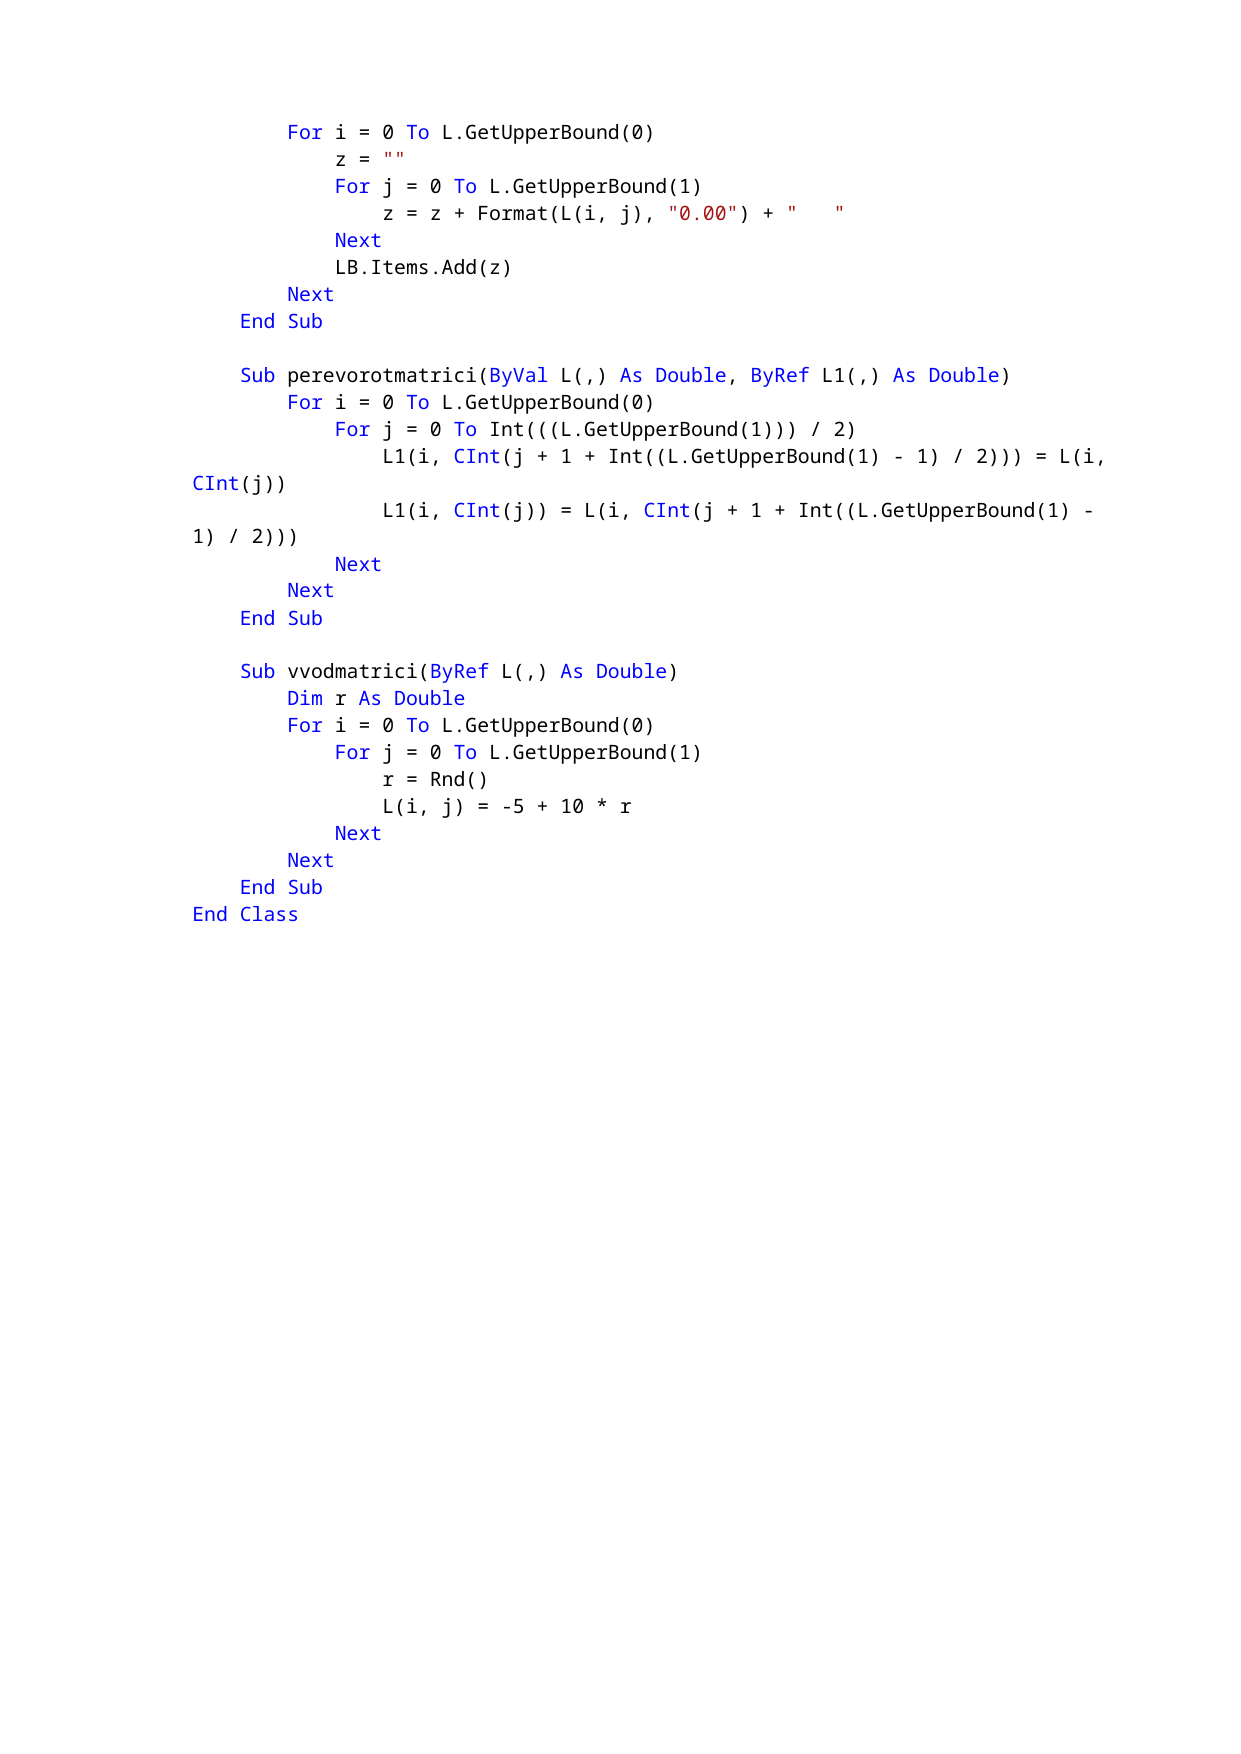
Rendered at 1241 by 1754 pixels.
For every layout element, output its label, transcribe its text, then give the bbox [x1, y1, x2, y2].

text L1(i, CInt(j + 1 + Int((L.GetUpperBound(1) - 1) / 2))) = L(i, CInt(j)) [192, 442, 1152, 496]
text For j = 0 To Int(((L.GetUpperBound(1))) / 2) [192, 415, 1152, 442]
text End Class [192, 901, 1152, 927]
text End Sub [192, 873, 1152, 901]
text L(i, j) = -5 + 10 * r [192, 793, 1152, 819]
text Next [192, 577, 1152, 604]
text Dim r As Double [192, 685, 1152, 712]
text r = Rnd() [192, 766, 1152, 793]
text z = "" [192, 145, 1152, 172]
text LB.Items.Add(z) [192, 253, 1152, 280]
text L1(i, CInt(j)) = L(i, CInt(j + 1 + Int((L.GetUpperBound(1) - 1) / 2))) [192, 496, 1152, 550]
text End Sub [192, 604, 1152, 631]
text Next [192, 819, 1152, 847]
text End Sub [192, 307, 1152, 334]
text For j = 0 To L.GetUpperBound(1) [192, 172, 1152, 199]
text For j = 0 To L.GetUpperBound(1) [192, 739, 1152, 766]
text Next [192, 550, 1152, 577]
text For i = 0 To L.GetUpperBound(0) [192, 118, 1152, 145]
text Next [192, 280, 1152, 307]
text For i = 0 To L.GetUpperBound(0) [192, 712, 1152, 739]
text Sub perevorotmatrici(ByVal L(,) As Double, ByRef L1(,) As Double) [192, 361, 1152, 388]
text Next [192, 847, 1152, 873]
text Next [192, 226, 1152, 253]
text Sub vvodmatrici(ByRef L(,) As Double) [192, 658, 1152, 685]
text For i = 0 To L.GetUpperBound(0) [192, 388, 1152, 415]
text z = z + Format(L(i, j), "0.00") + " " [192, 199, 1152, 226]
